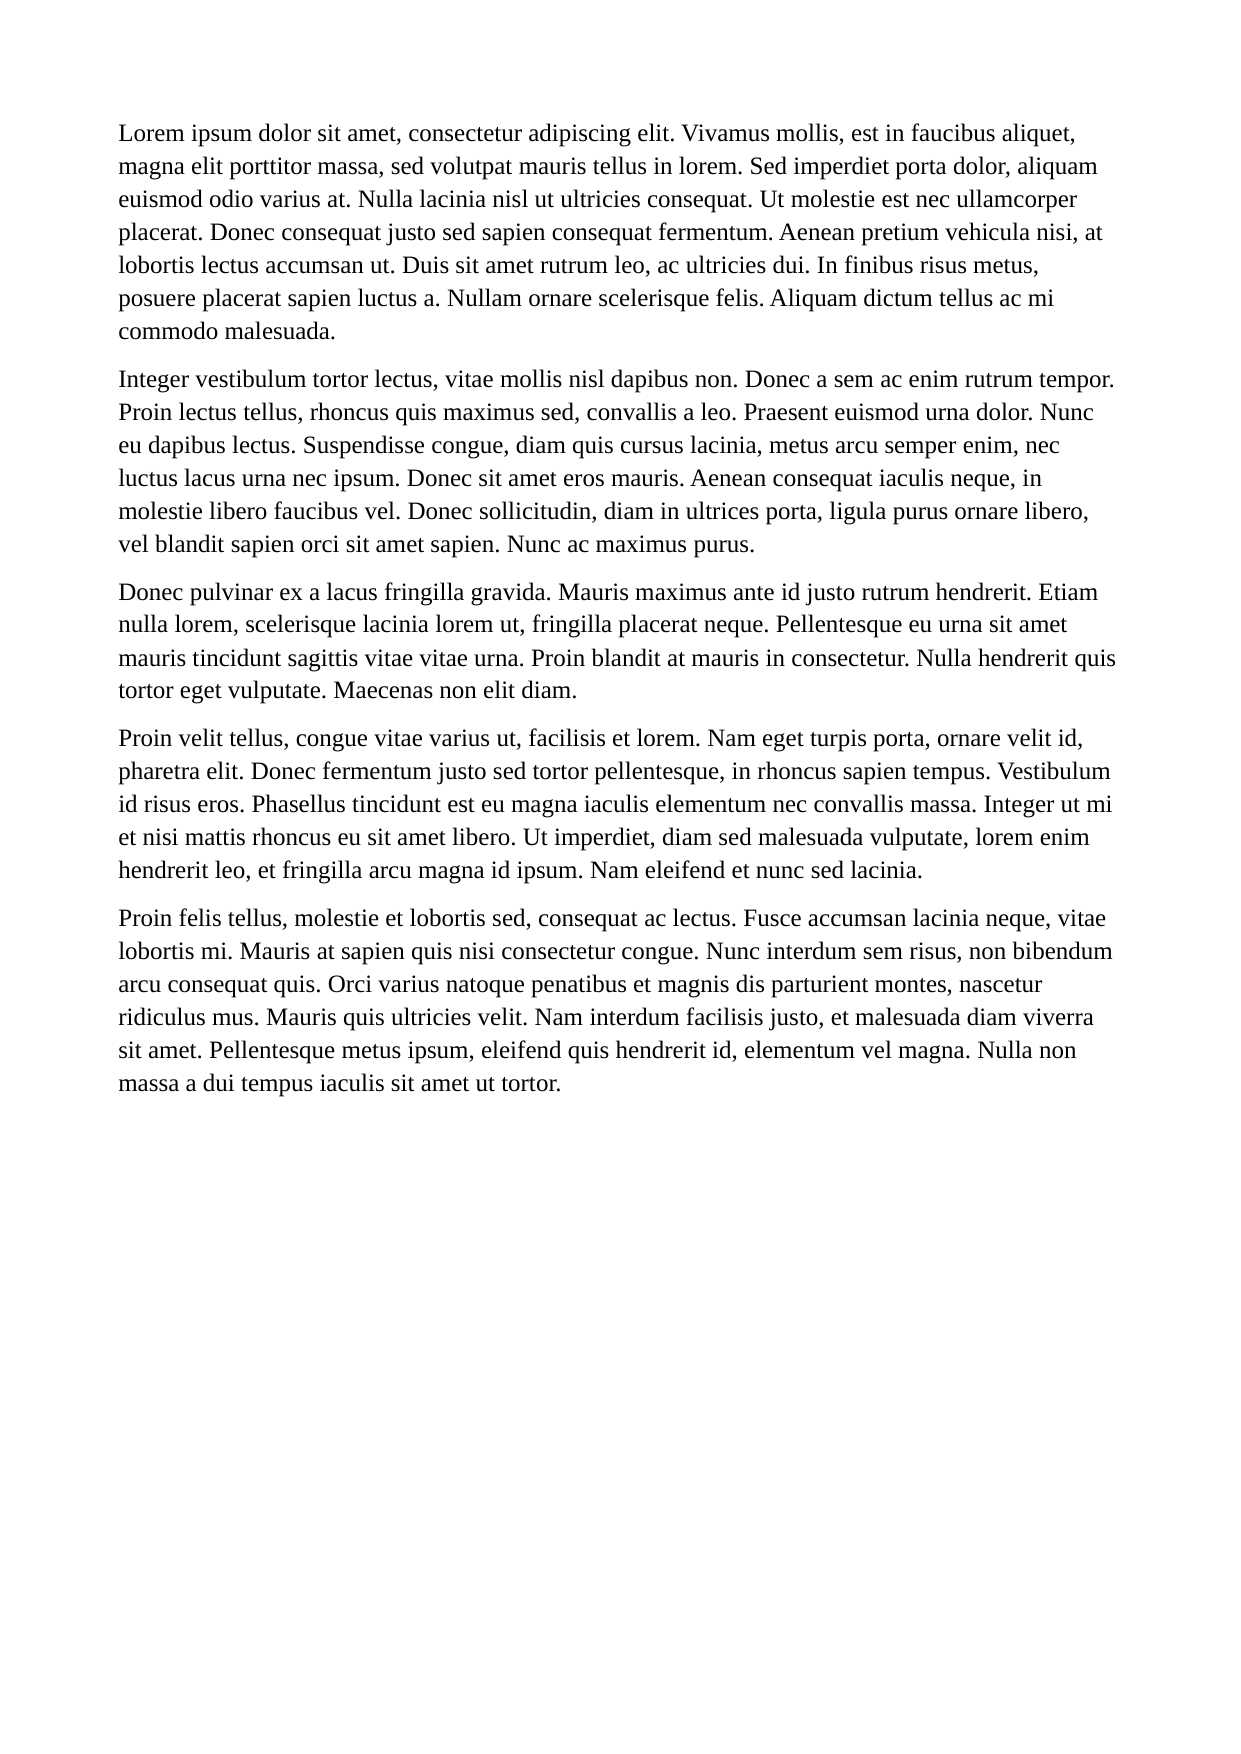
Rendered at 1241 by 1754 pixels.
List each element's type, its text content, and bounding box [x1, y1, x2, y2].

text Lorem ipsum dolor sit amet, consectetur adipiscing elit. Vivamus mollis, est in faucibus aliquet, magna elit porttitor massa, sed volutpat mauris tellus in lorem. Sed imperdiet porta dolor, aliquam euismod odio varius at. Nulla lacinia nisl ut ultricies consequat. Ut molestie est nec ullamcorper placerat. Donec consequat justo sed sapien consequat fermentum. Aenean pretium vehicula nisi, at lobortis lectus accumsan ut. Duis sit amet rutrum leo, ac ultricies dui. In finibus risus metus, posuere placerat sapien luctus a. Nullam ornare scelerisque felis. Aliquam dictum tellus ac mi commodo malesuada. [118, 118, 1122, 345]
text Donec pulvinar ex a lacus fringilla gravida. Mauris maximus ante id justo rutrum hendrerit. Etiam nulla lorem, scelerisque lacinia lorem ut, fringilla placerat neque. Pellentesque eu urna sit amet mauris tincidunt sagittis vitae vitae urna. Proin blandit at mauris in consectetur. Nulla hendrerit quis tortor eget vulputate. Maecenas non elit diam. [118, 577, 1122, 704]
text Proin velit tellus, congue vitae varius ut, facilisis et lorem. Nam eget turpis porta, ornare velit id, pharetra elit. Donec fermentum justo sed tortor pellentesque, in rhoncus sapien tempus. Vestibulum id risus eros. Phasellus tincidunt est eu magna iaculis elementum nec convallis massa. Integer ut mi et nisi mattis rhoncus eu sit amet libero. Ut imperdiet, diam sed malesuada vulputate, lorem enim hendrerit leo, et fringilla arcu magna id ipsum. Nam eleifend et nunc sed lacinia. [118, 723, 1122, 884]
text Proin felis tellus, molestie et lobortis sed, consequat ac lectus. Fusce accumsan lacinia neque, vitae lobortis mi. Mauris at sapien quis nisi consectetur congue. Nunc interdum sem risus, non bibendum arcu consequat quis. Orci varius natoque penatibus et magnis dis parturient montes, nascetur ridiculus mus. Mauris quis ultricies velit. Nam interdum facilisis justo, et malesuada diam viverra sit amet. Pellentesque metus ipsum, eleifend quis hendrerit id, elementum vel magna. Nulla non massa a dui tempus iaculis sit amet ut tortor. [118, 903, 1122, 1097]
text Integer vestibulum tortor lectus, vitae mollis nisl dapibus non. Donec a sem ac enim rutrum tempor. Proin lectus tellus, rhoncus quis maximus sed, convallis a leo. Praesent euismod urna dolor. Nunc eu dapibus lectus. Suspendisse congue, diam quis cursus lacinia, metus arcu semper enim, nec luctus lacus urna nec ipsum. Donec sit amet eros mauris. Aenean consequat iaculis neque, in molestie libero faucibus vel. Donec sollicitudin, diam in ultrices porta, ligula purus ornare libero, vel blandit sapien orci sit amet sapien. Nunc ac maximus purus. [118, 364, 1122, 558]
